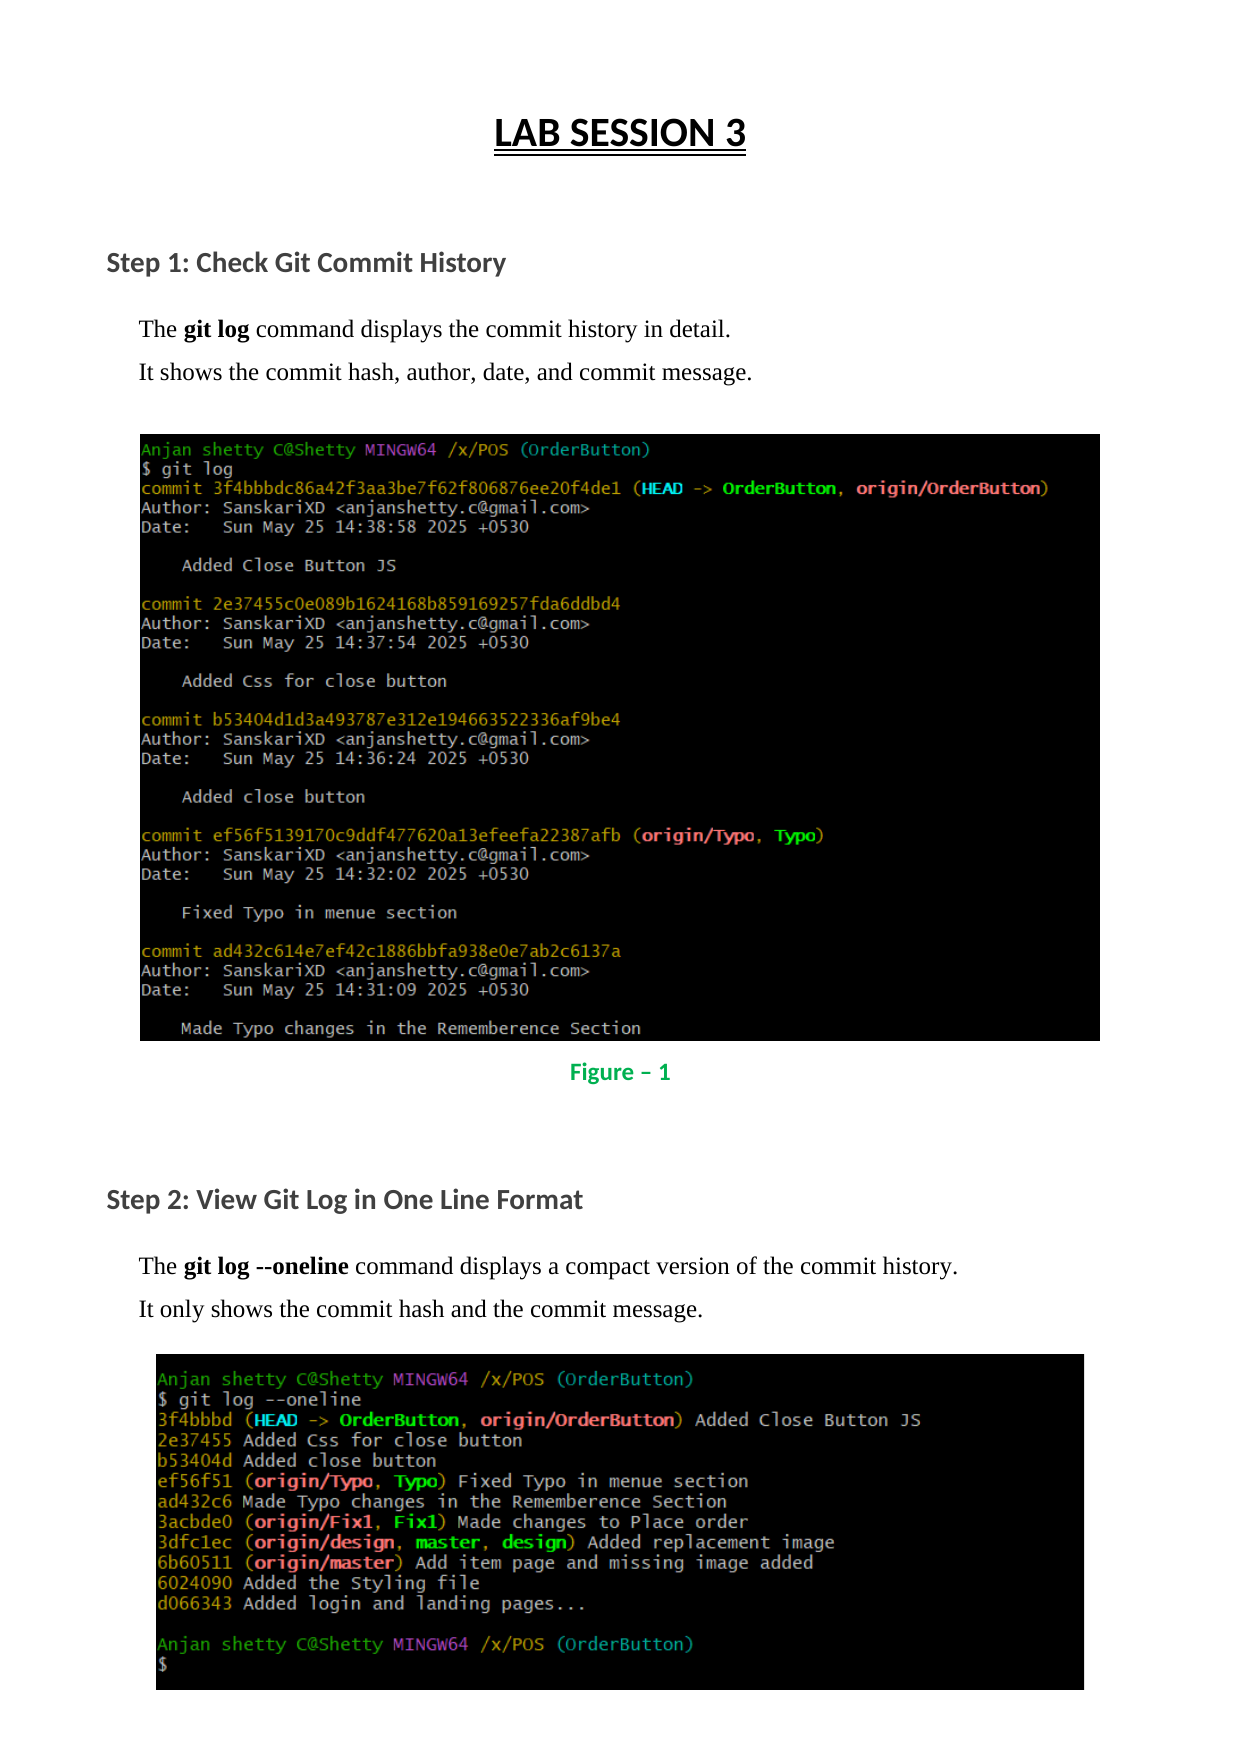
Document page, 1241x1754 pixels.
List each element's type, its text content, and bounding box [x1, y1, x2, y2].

text Step 2: View Git Log in One Line Format [106, 1181, 1134, 1217]
text  It shows the commit hash, author, date, and commit message. [106, 357, 1134, 386]
text LAB SESSION 3 [106, 106, 1134, 157]
picture [140, 434, 1100, 1041]
picture [156, 1354, 1085, 1690]
text  The git log --oneline command displays a compact version of the commit history. [106, 1251, 1134, 1280]
text  The git log command displays the commit history in detail. [106, 314, 1134, 343]
text Step 1: Check Git Commit History [106, 244, 1134, 280]
text  It only shows the commit hash and the commit message. [106, 1294, 1134, 1323]
